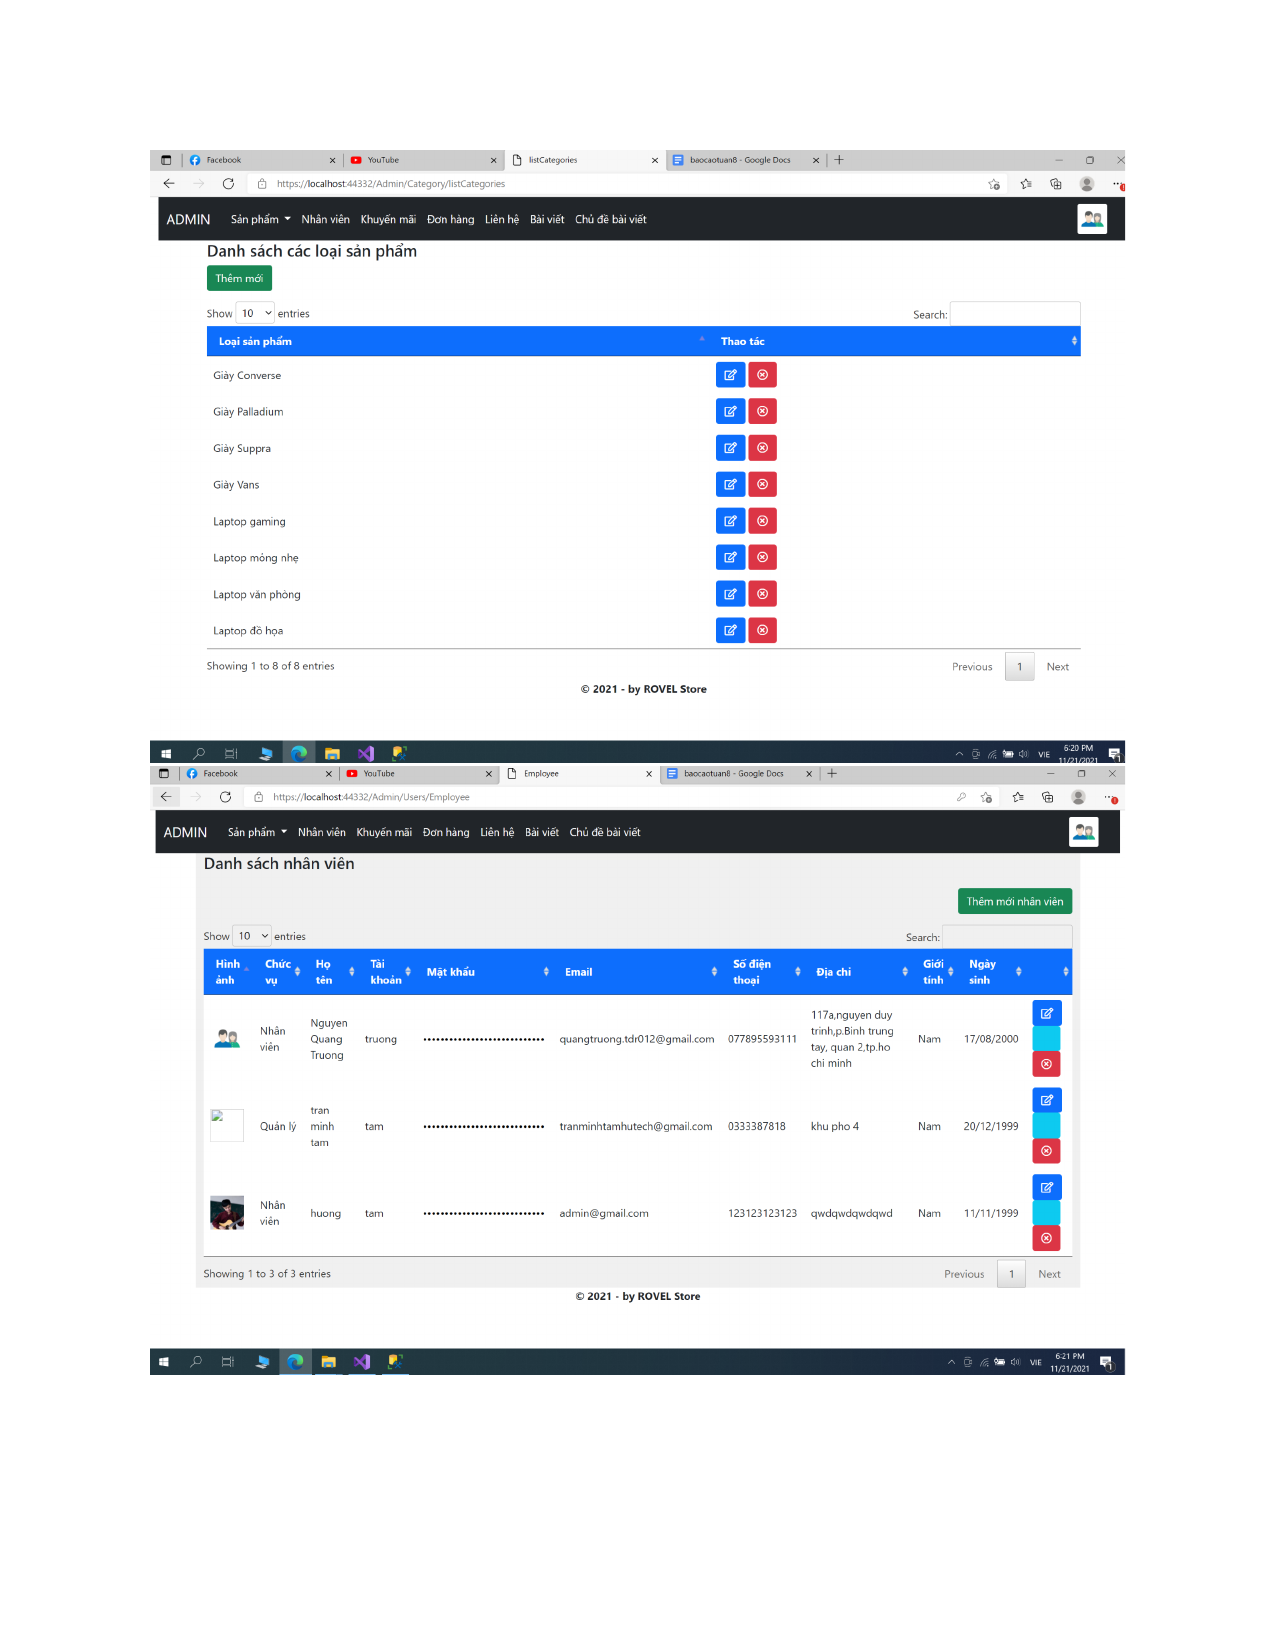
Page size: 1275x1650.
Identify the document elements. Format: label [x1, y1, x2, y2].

picture [150, 766, 1125, 1375]
picture [150, 150, 1125, 763]
